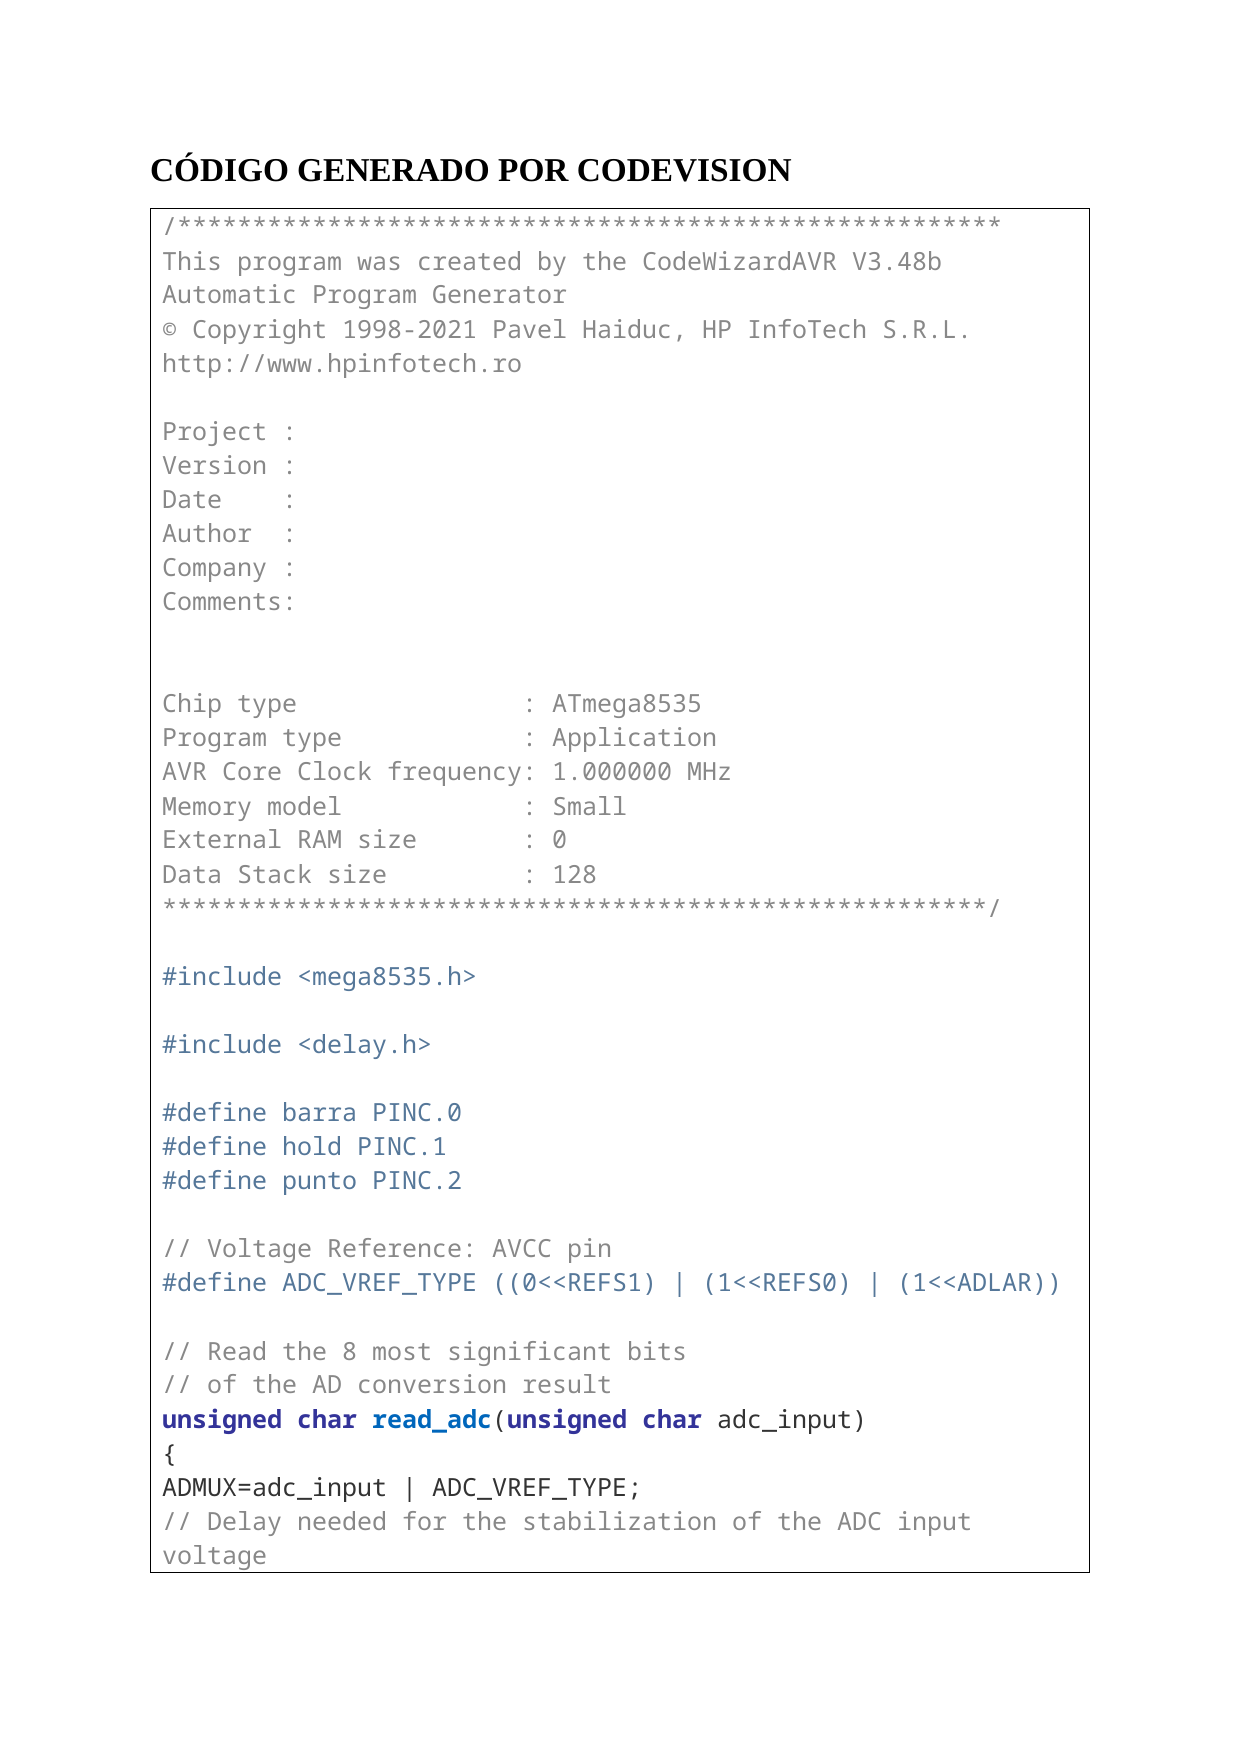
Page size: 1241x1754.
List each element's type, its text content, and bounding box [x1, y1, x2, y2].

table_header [151, 209, 1089, 1572]
text CÓDIGO GENERADO POR CODEVISION [150, 150, 1090, 188]
